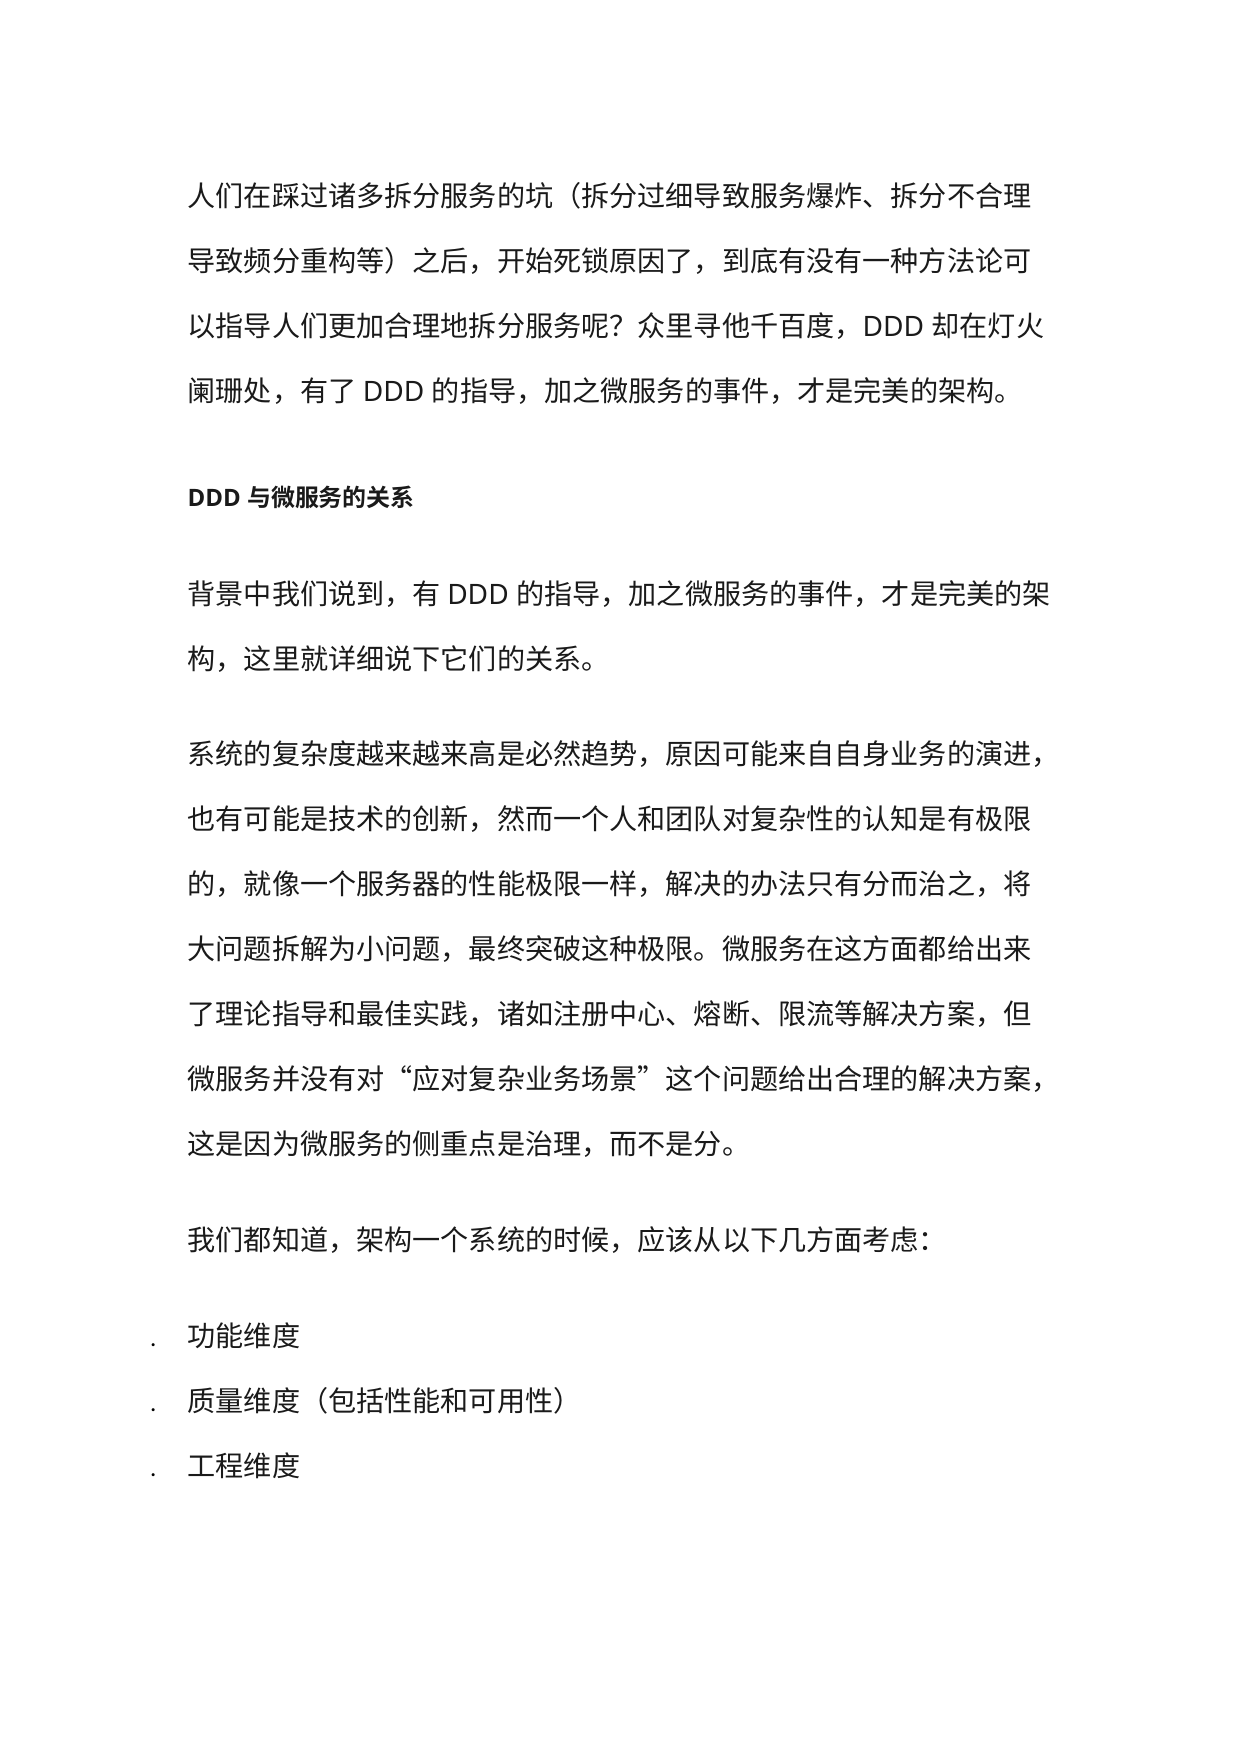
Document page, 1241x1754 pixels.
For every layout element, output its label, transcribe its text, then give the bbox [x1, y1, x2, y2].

text 人们在踩过诸多拆分服务的坑（拆分过细导致服务爆炸、拆分不合理导致频分重构等）之后，开始死锁原因了，到底有没有一种方法论可以指导人们更加合理地拆分服务呢？众里寻他千百度，DDD 却在灯火阑珊处，有了 DDD 的指导，加之微服务的事件，才是完美的架构。 [187, 162, 1053, 422]
list 工程维度 [150, 1431, 1053, 1496]
text 背景中我们说到，有 DDD 的指导，加之微服务的事件，才是完美的架构，这里就详细说下它们的关系。 [187, 559, 1053, 689]
text 系统的复杂度越来越来高是必然趋势，原因可能来自自身业务的演进，也有可能是技术的创新，然而一个人和团队对复杂性的认知是有极限的，就像一个服务器的性能极限一样，解决的办法只有分而治之，将大问题拆解为小问题，最终突破这种极限。微服务在这方面都给出来了理论指导和最佳实践，诸如注册中心、熔断、限流等解决方案，但微服务并没有对“应对复杂业务场景”这个问题给出合理的解决方案，这是因为微服务的侧重点是治理，而不是分。 [187, 720, 1053, 1175]
list 功能维度 [150, 1301, 1053, 1366]
text 我们都知道，架构一个系统的时候，应该从以下几方面考虑： [187, 1206, 1053, 1271]
list 质量维度（包括性能和可用性） [150, 1366, 1053, 1431]
subtitle DDD 与微服务的关系 [187, 464, 1053, 529]
